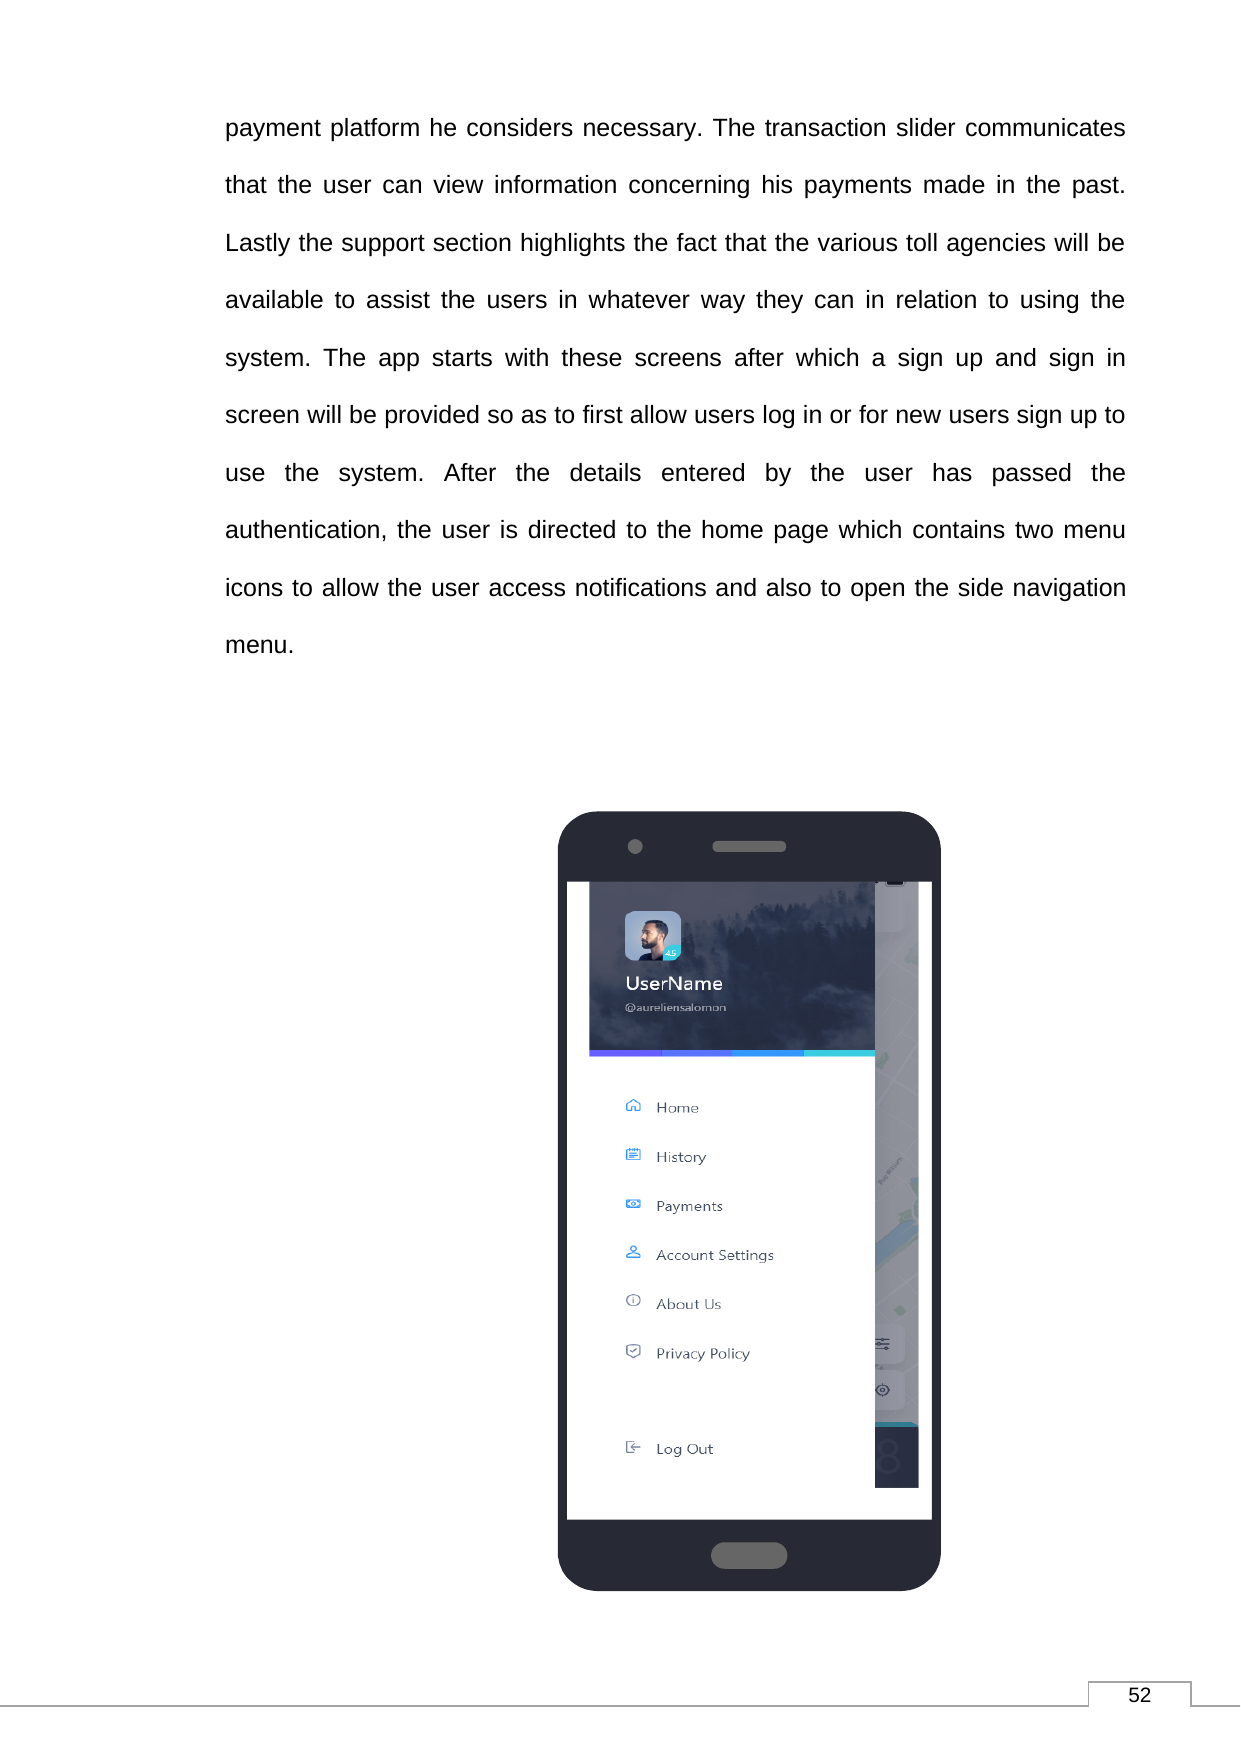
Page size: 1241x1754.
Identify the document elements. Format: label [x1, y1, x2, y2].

text [225, 112, 1128, 659]
picture [589, 882, 919, 1488]
